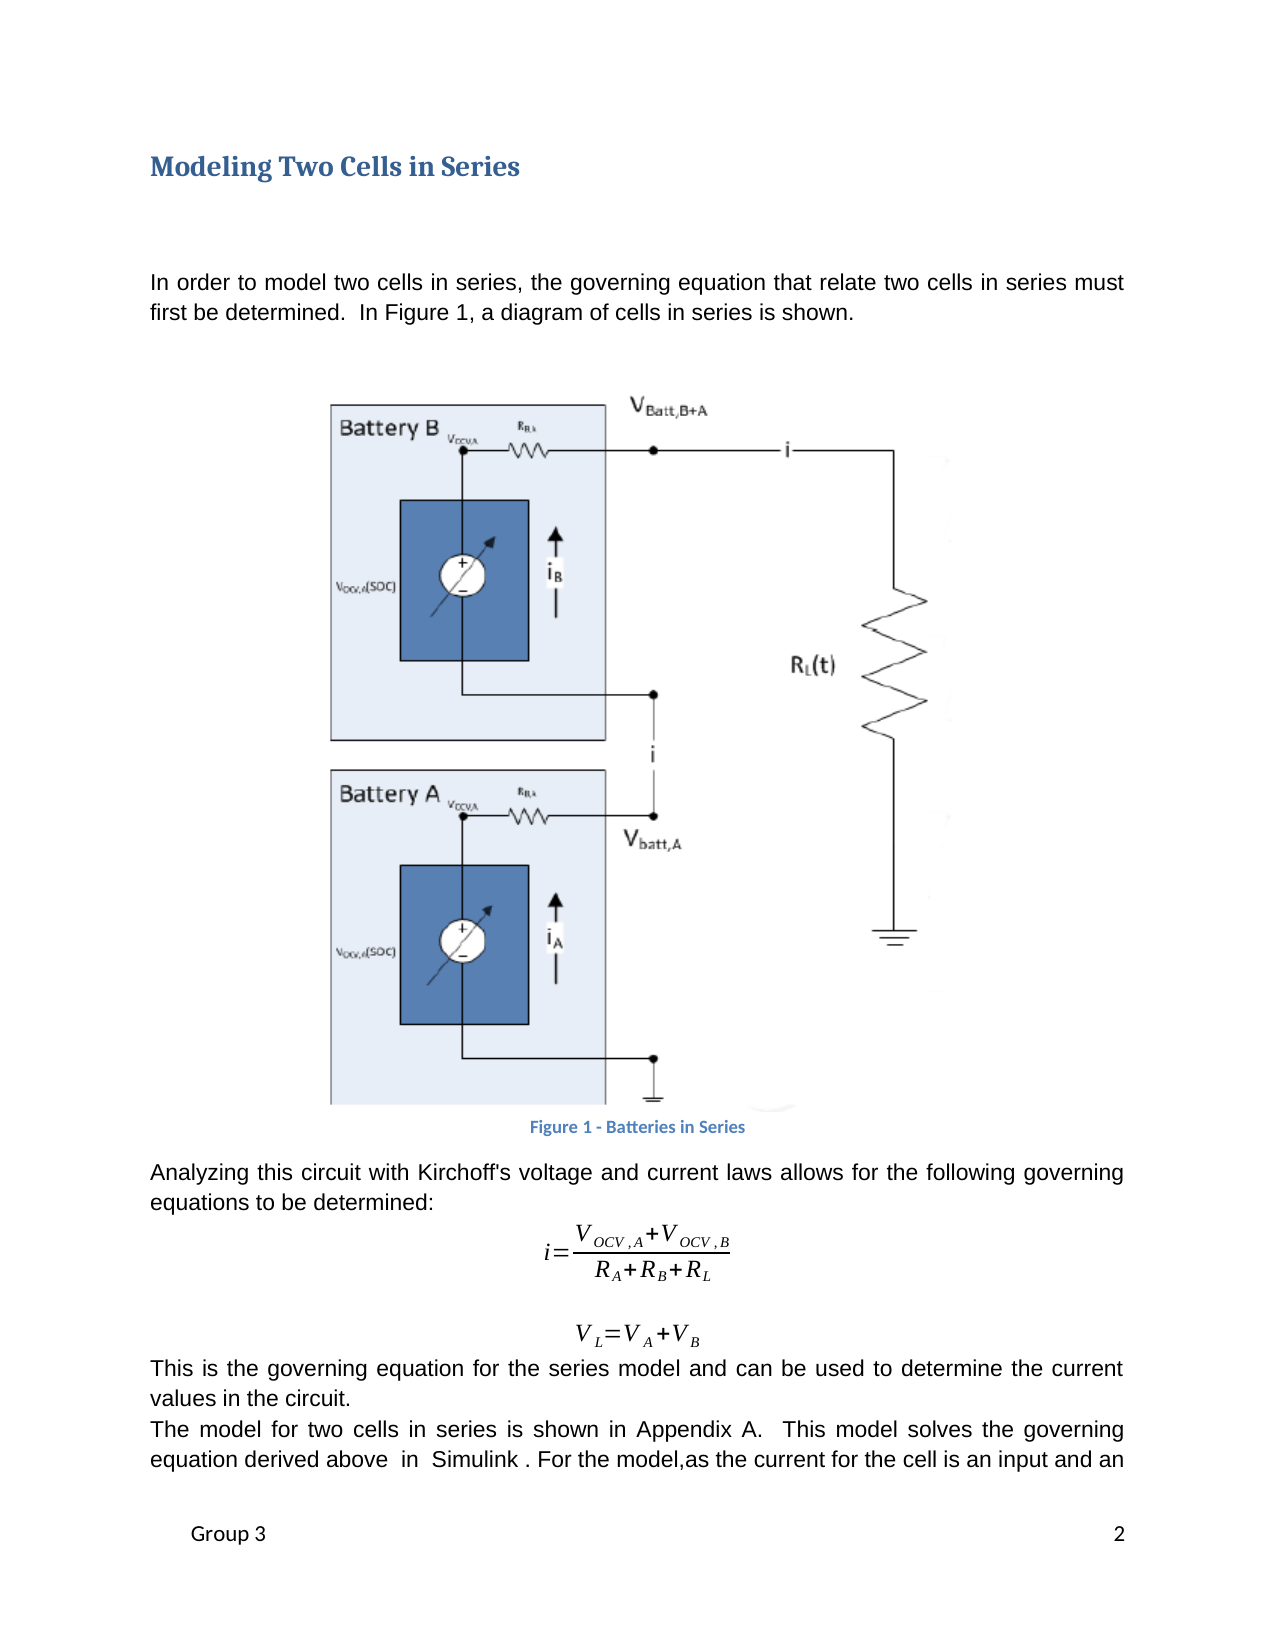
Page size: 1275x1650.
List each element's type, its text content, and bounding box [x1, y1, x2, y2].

text In order to model two cells in series, the governing equation that relate two cells in series must first be determined. In Figure 1, a diagram of cells in series is shown. [150, 269, 1125, 325]
text This is the governing equation for the series model and can be used to determine the current values in the circuit. [150, 1355, 1125, 1412]
picture [323, 389, 952, 1112]
text Figure 1 - Batteries in Series [150, 1115, 1125, 1138]
text Modeling Two Cells in Series [150, 150, 1125, 183]
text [150, 1416, 1125, 1472]
text Analyzing this circuit with Kirchoff's voltage and current laws allows for the following governing equations to be determined: [150, 1159, 1125, 1216]
